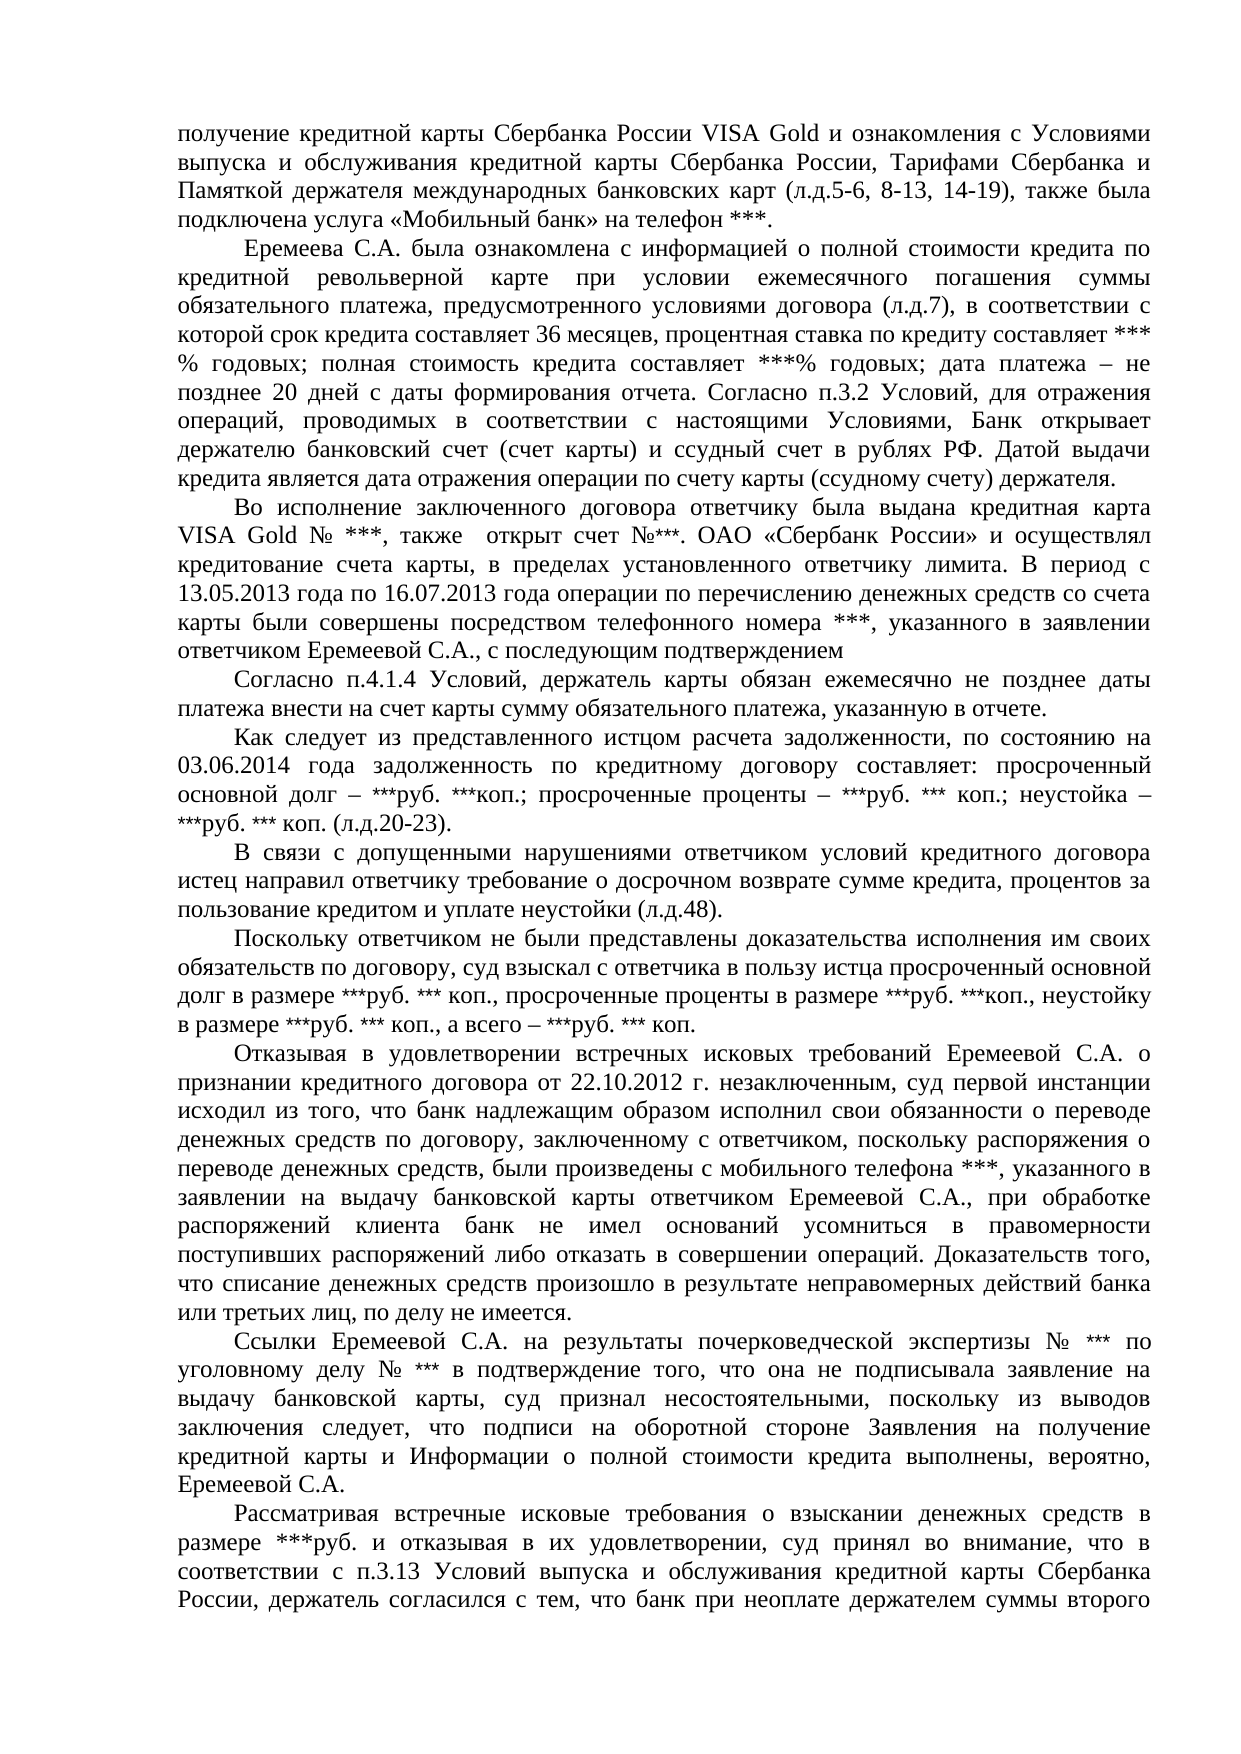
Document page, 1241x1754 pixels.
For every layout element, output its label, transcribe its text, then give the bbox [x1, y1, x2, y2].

text Во исполнение заключенного договора ответчику была выдана кредитная карта VISA Gold № ***, также открыт счет №***. ОАО «Сбербанк России» и осуществлял кредитование счета карты, в пределах установленного ответчику лимита. В период с 13.05.2013 года по 16.07.2013 года операции по перечислению денежных средств со счета карты были совершены посредством телефонного номера ***, указанного в заявлении ответчиком Еремеевой С.А., с последующим подтверждением [177, 492, 1152, 664]
text В связи с допущенными нарушениями ответчиком условий кредитного договора истец направил ответчику требование о досрочном возврате сумме кредита, процентов за пользование кредитом и уплате неустойки (л.д.48). [177, 837, 1152, 923]
text Отказывая в удовлетворении встречных исковых требований Еремеевой С.А. о признании кредитного договора от 22.10.2012 г. незаключенным, суд первой инстанции исходил из того, что банк надлежащим образом исполнил свои обязанности о переводе денежных средств по договору, заключенному с ответчиком, поскольку распоряжения о переводе денежных средств, были произведены с мобильного телефона ***, указанного в заявлении на выдачу банковской карты ответчиком Еремеевой С.А., при обработке распоряжений клиента банк не имел оснований усомниться в правомерности поступивших распоряжений либо отказать в совершении операций. Доказательств того, что списание денежных средств произошло в результате неправомерных действий банка или третьих лиц, по делу не имеется. [177, 1038, 1152, 1326]
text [177, 1498, 1152, 1613]
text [177, 118, 1152, 233]
text Согласно п.4.1.4 Условий, держатель карты обязан ежемесячно не позднее даты платежа внести на счет карты сумму обязательного платежа, указанную в отчете. [177, 664, 1152, 722]
text Поскольку ответчиком не были представлены доказательства исполнения им своих обязательств по договору, суд взыскал с ответчика в пользу истца просроченный основной долг в размере ***руб. *** коп., просроченные проценты в размере ***руб. ***коп., неустойку в размере ***руб. *** коп., а всего – ***руб. *** коп. [177, 923, 1152, 1038]
text Еремеева С.А. была ознакомлена с информацией о полной стоимости кредита по кредитной револьверной карте при условии ежемесячного погашения суммы обязательного платежа, предусмотренного условиями договора (л.д.7), в соответствии с которой срок кредита составляет 36 месяцев, процентная ставка по кредиту составляет ***% годовых; полная стоимость кредита составляет ***% годовых; дата платежа – не позднее 20 дней с даты формирования отчета. Согласно п.3.2 Условий, для отражения операций, проводимых в соответствии с настоящими Условиями, Банк открывает держателю банковский счет (счет карты) и ссудный счет в рублях РФ. Датой выдачи кредита является дата отражения операции по счету карты (ссудному счету) держателя. [177, 233, 1152, 492]
text Как следует из представленного истцом расчета задолженности, по состоянию на 03.06.2014 года задолженность по кредитному договору составляет: просроченный основной долг – ***руб. ***коп.; просроченные проценты – ***руб. *** коп.; неустойка – ***руб. *** коп. (л.д.20-23). [177, 722, 1152, 837]
text Ссылки Еремеевой С.А. на результаты почерковедческой экспертизы № *** по уголовному делу № *** в подтверждение того, что она не подписывала заявление на выдачу банковской карты, суд признал несостоятельными, поскольку из выводов заключения следует, что подписи на оборотной стороне Заявления на получение кредитной карты и Информации о полной стоимости кредита выполнены, вероятно, Еремеевой С.А. [177, 1326, 1152, 1498]
